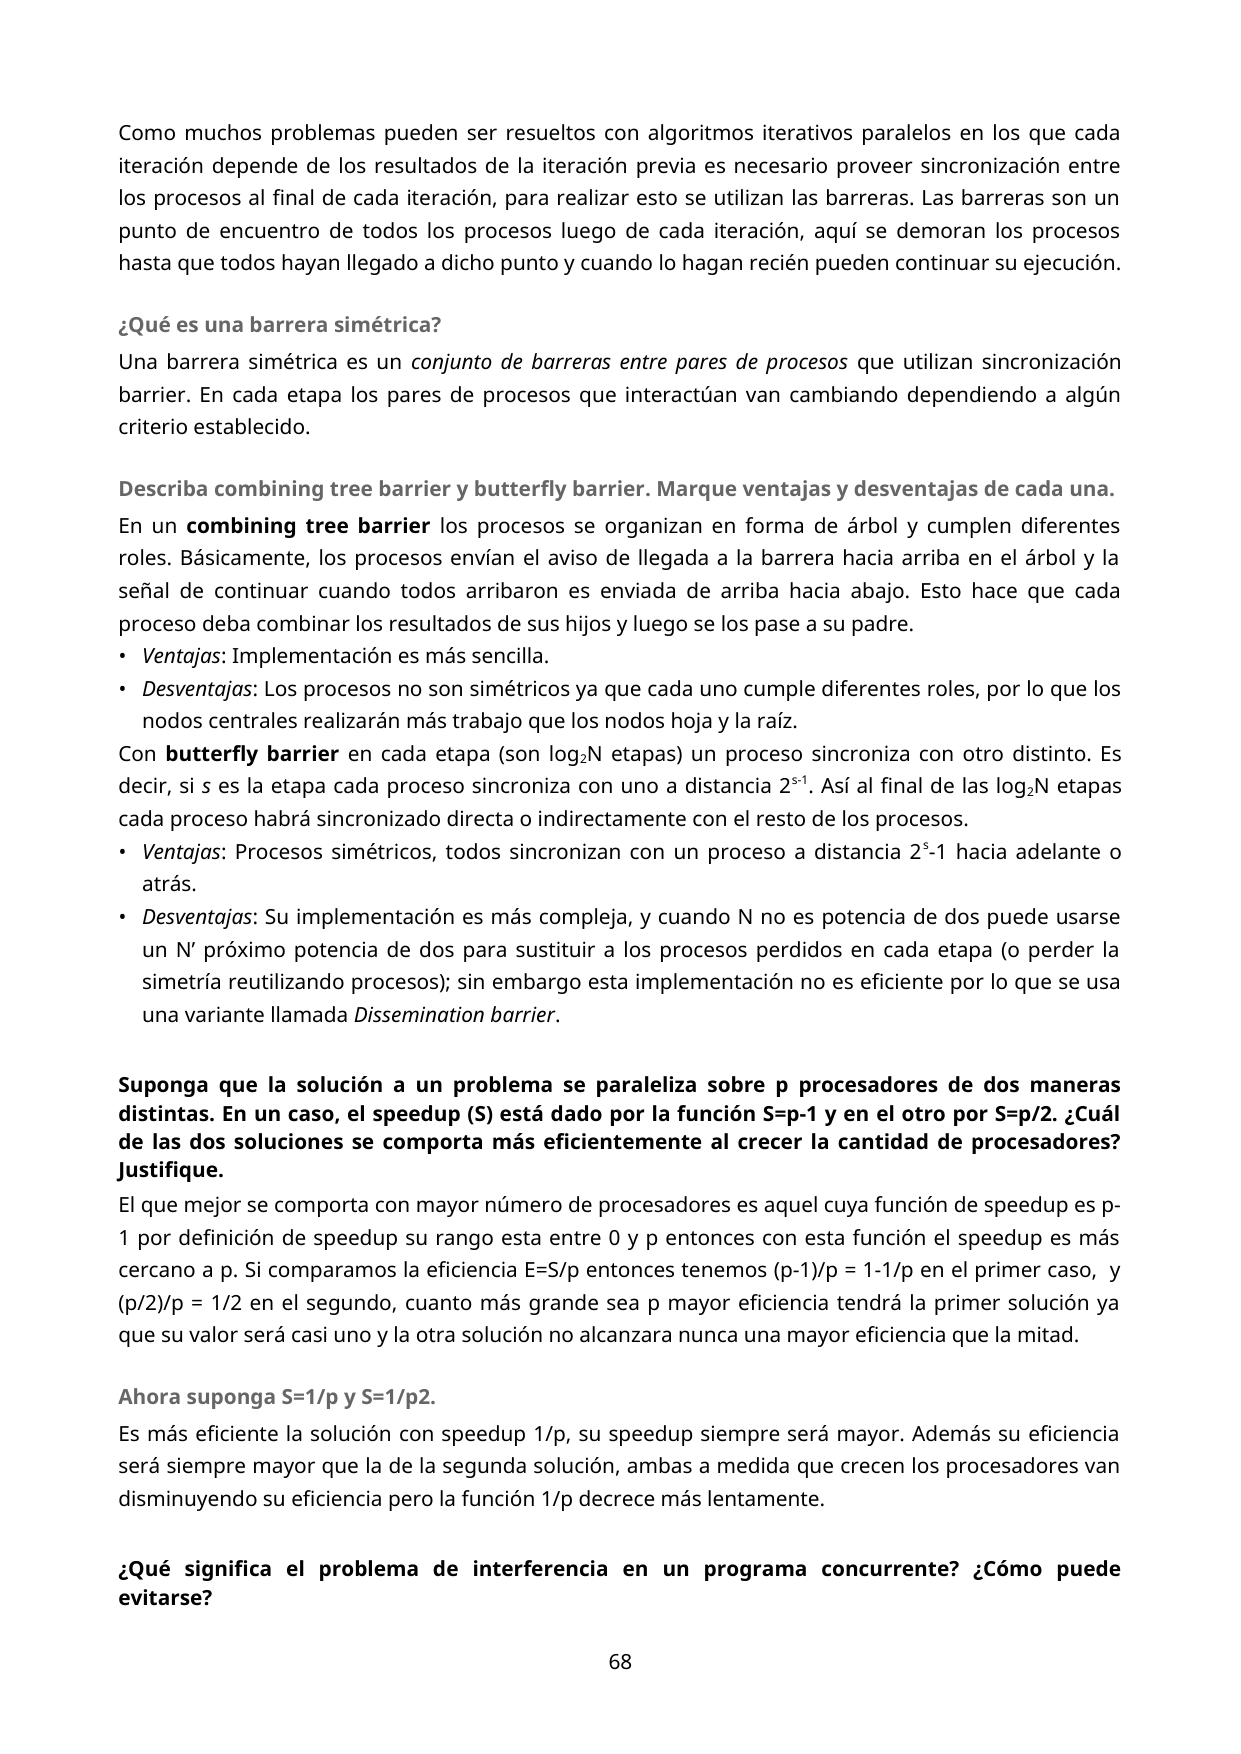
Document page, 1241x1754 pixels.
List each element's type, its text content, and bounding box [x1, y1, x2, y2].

list Desventajas: Su implementación es más compleja, y cuando N no es potencia de dos puede usarse un N’ próximo potencia de dos para sustituir a los procesos perdidos en cada etapa (o perder la simetría reutilizando procesos); sin embargo esta implementación no es eficiente por lo que se usa una variante llamada Dissemination barrier. [118, 902, 1122, 1028]
text El que mejor se comporta con mayor número de procesadores es aquel cuya función de speedup es p-1 por definición de speedup su rango esta entre 0 y p entonces con esta función el speedup es más cercano a p. Si comparamos la eficiencia E=S/p entonces tenemos (p-1)/p = 1-1/p en el primer caso, y (p/2)/p = 1/2 en el segundo, cuanto más grande sea p mayor eficiencia tendrá la primer solución ya que su valor será casi uno y la otra solución no alcanzara nunca una mayor eficiencia que la mitad. [118, 1190, 1122, 1349]
subtitle ¿Qué es una barrera simétrica? [118, 310, 1122, 339]
text Con butterfly barrier en cada etapa (son log2N etapas) un proceso sincroniza con otro distinto. Es decir, si s es la etapa cada proceso sincroniza con uno a distancia 2s-1. Así al final de las log2N etapas cada proceso habrá sincronizado directa o indirectamente con el resto de los procesos. [118, 739, 1122, 833]
list Ventajas: Implementación es más sencilla. [118, 641, 1122, 670]
text Una barrera simétrica es un conjunto de barreras entre pares de procesos que utilizan sincronización barrier. En cada etapa los pares de procesos que interactúan van cambiando dependiendo a algún criterio establecido. [118, 347, 1122, 441]
text Es más eficiente la solución con speedup 1/p, su speedup siempre será mayor. Además su eficiencia será siempre mayor que la de la segunda solución, ambas a medida que crecen los procesadores van disminuyendo su eficiencia pero la función 1/p decrece más lentamente. [118, 1419, 1122, 1513]
list Desventajas: Los procesos no son simétricos ya que cada uno cumple diferentes roles, por lo que los nodos centrales realizarán más trabajo que los nodos hoja y la raíz. [118, 674, 1122, 735]
subtitle Describa combining tree barrier y butterfly barrier. Marque ventajas y desventajas de cada una. [118, 474, 1122, 502]
list Ventajas: Procesos simétricos, todos sincronizan con un proceso a distancia 2s-1 hacia adelante o atrás. [118, 837, 1122, 898]
subtitle ¿Qué significa el problema de interferencia en un programa concurrente? ¿Cómo puede evitarse? [118, 1554, 1122, 1611]
subtitle Ahora suponga S=1/p y S=1/p2. [118, 1382, 1122, 1411]
text En un combining tree barrier los procesos se organizan en forma de árbol y cumplen diferentes roles. Básicamente, los procesos envían el aviso de llegada a la barrera hacia arriba en el árbol y la señal de continuar cuando todos arribaron es enviada de arriba hacia abajo. Esto hace que cada proceso deba combinar los resultados de sus hijos y luego se los pase a su padre. [118, 511, 1122, 637]
subtitle Suponga que la solución a un problema se paraleliza sobre p procesadores de dos maneras distintas. En un caso, el speedup (S) está dado por la función S=p-1 y en el otro por S=p/2. ¿Cuál de las dos soluciones se comporta más eficientemente al crecer la cantidad de procesadores? Justifique. [118, 1070, 1122, 1184]
text Como muchos problemas pueden ser resueltos con algoritmos iterativos paralelos en los que cada iteración depende de los resultados de la iteración previa es necesario proveer sincronización entre los procesos al final de cada iteración, para realizar esto se utilizan las barreras. Las barreras son un punto de encuentro de todos los procesos luego de cada iteración, aquí se demoran los procesos hasta que todos hayan llegado a dicho punto y cuando lo hagan recién pueden continuar su ejecución. [118, 118, 1122, 277]
